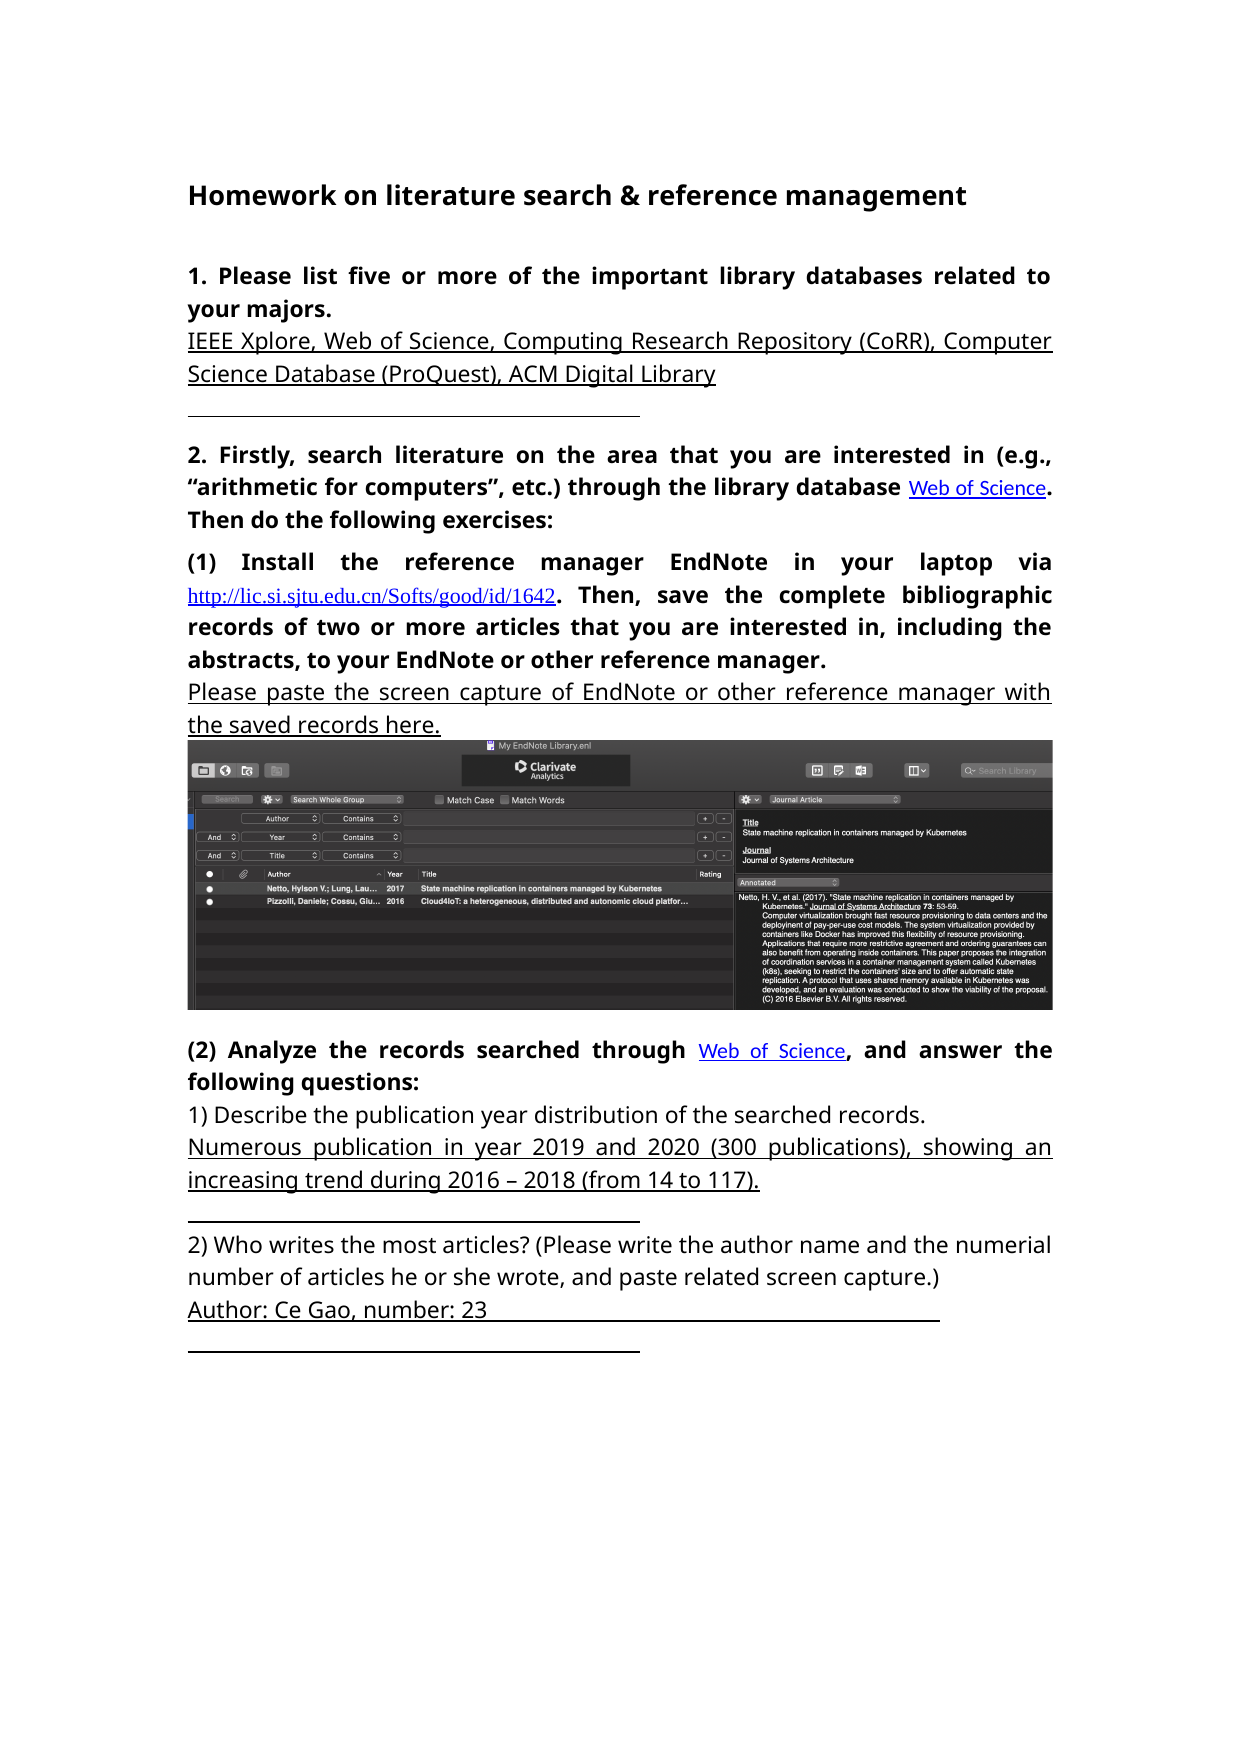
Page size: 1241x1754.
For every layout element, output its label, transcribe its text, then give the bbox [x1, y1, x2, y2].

text Author: Ce Gao, number: 23 [187, 1293, 1053, 1325]
text Homework on literature search & reference management [187, 162, 1053, 227]
text IEEE Xplore, Web of Science, Computing Research Repository (CoRR), Computer Science Database‎ (ProQuest), ACM Digital Library [187, 324, 1053, 351]
picture [187, 740, 1053, 1010]
text Numerous publication in year 2019 and 2020 (300 publications), showing an increasing trend during 2016 – 2018 (from 14 to 117). [187, 1130, 1053, 1158]
text 1. Please list five or more of the important library databases related to your majors. [187, 259, 1053, 324]
text 2) Who writes the most articles? (Please write the author name and the numerial number of articles he or she wrote, and paste related screen capture.) [187, 1228, 1053, 1293]
text (2) Analyze the records searched through Web of Science, and answer the following questions: [187, 1033, 1053, 1098]
text 1) Describe the publication year distribution of the searched records. [187, 1098, 1053, 1130]
text (1) Install the reference manager EndNote in your laptop via http://lic.si.sjtu.edu.cn/Softs/good/id/1642. Then, save the complete bibliographic records of two or more articles that you are interested in, including the abstracts, to your EndNote or other reference manager. [187, 545, 1053, 675]
text 2. Firstly, search literature on the area that you are interested in (e.g., “arithmetic for computers”, etc.) through the library database Web of Science. Then do the following exercises: [187, 438, 1053, 536]
text Numerous publication in year 2019 and 2020 (300 publications), showing an increasing trend during 2016 – 2018 (from 14 to 117). [187, 1159, 1053, 1195]
text Please paste the screen capture of EndNote or other reference manager with the saved records here. [187, 675, 1053, 740]
text IEEE Xplore, Web of Science, Computing Research Repository (CoRR), Computer Science Database‎ (ProQuest), ACM Digital Library [187, 352, 1053, 389]
